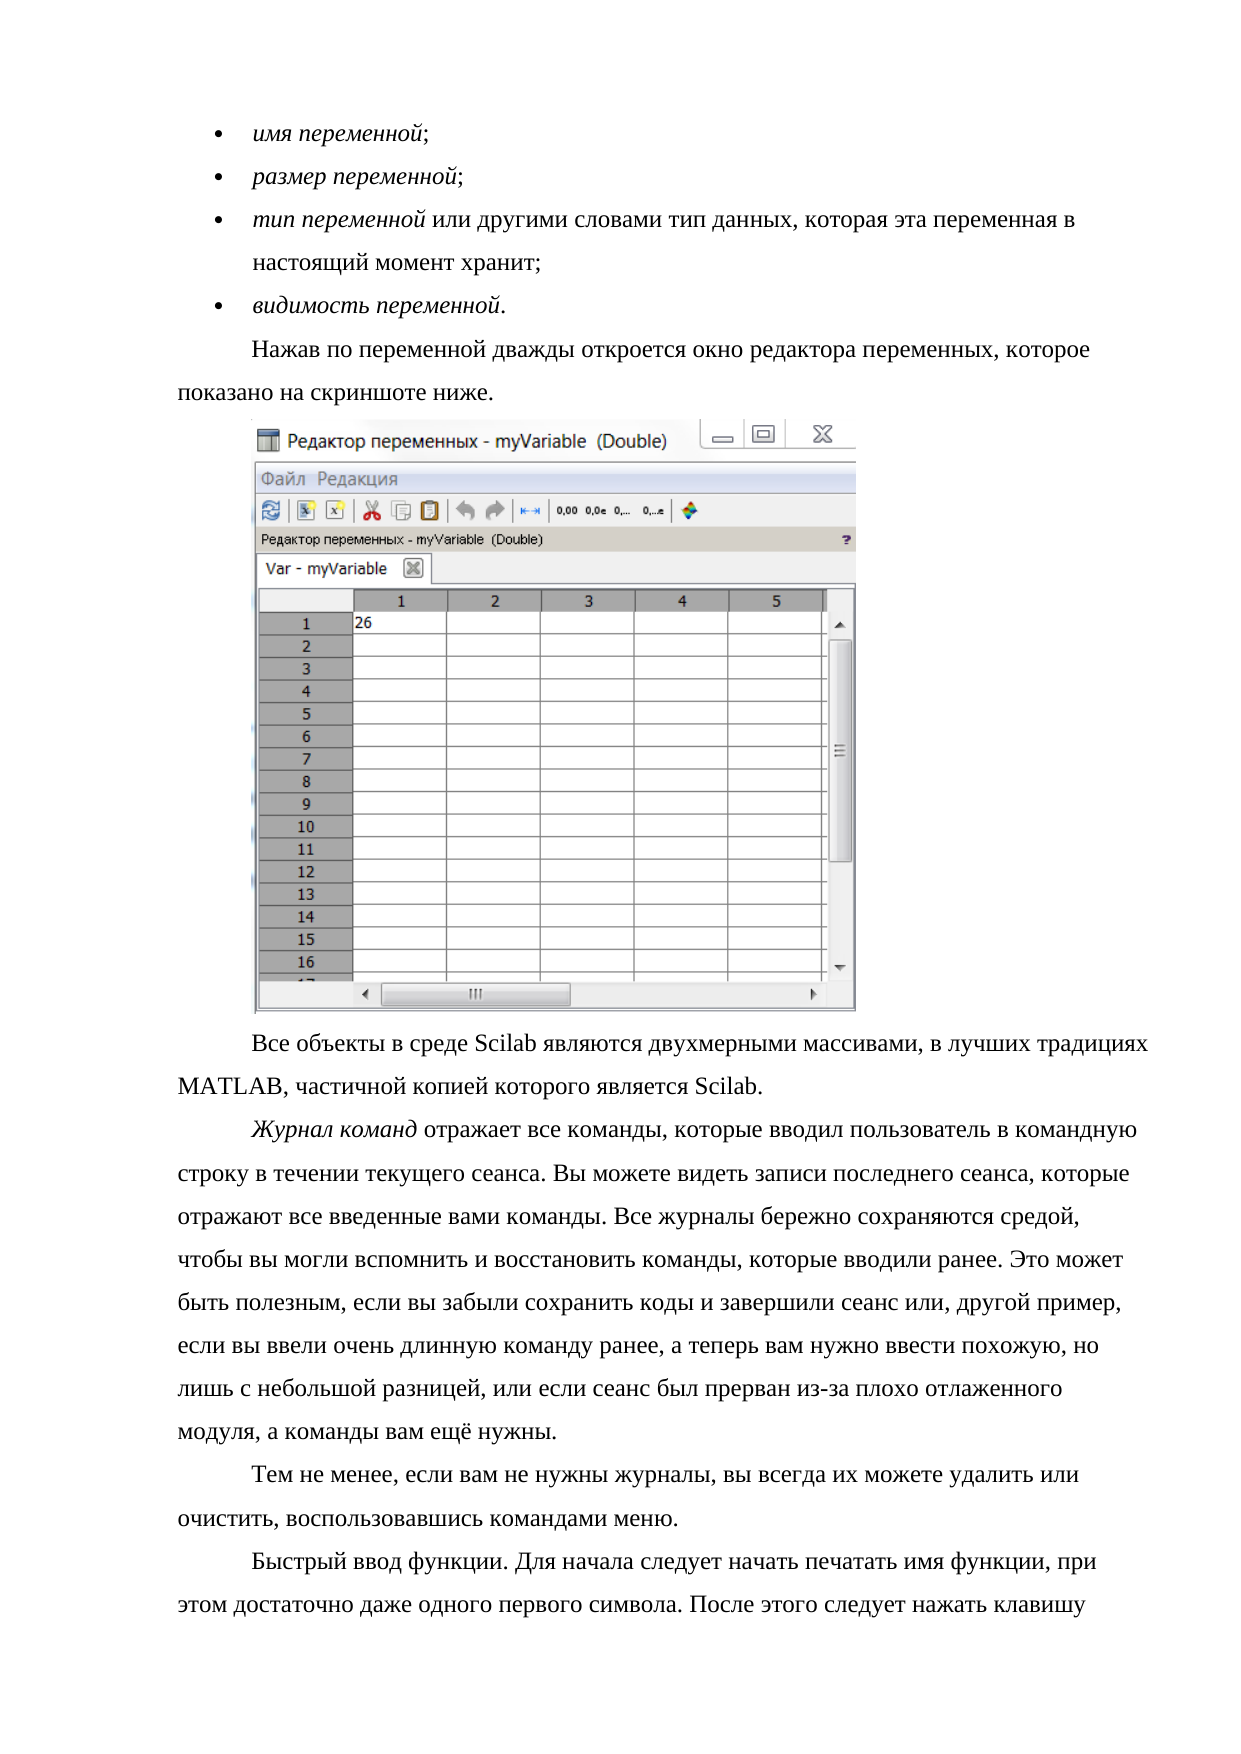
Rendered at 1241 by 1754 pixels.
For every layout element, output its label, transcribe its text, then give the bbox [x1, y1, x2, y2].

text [177, 1546, 1152, 1618]
text Тем не менее, если вам не нужны журналы, вы всегда их можете удалить или очистить, воспользовавшись командами меню. [177, 1459, 1152, 1531]
text Все объекты в среде Scilab являются двухмерными массивами, в лучших традициях MATLAB, частичной копией которого является Scilab. [177, 1028, 1152, 1100]
text Нажав по переменной дважды откроется окно редактора переменных, которое показано на скриншоте ниже. [177, 334, 1152, 406]
picture [251, 419, 856, 1014]
list имя переменной; [215, 118, 1152, 147]
text Журнал команд отражает все команды, которые вводил пользователь в командную строку в течении текущего сеанса. Вы можете видеть записи последнего сеанса, которые отражают все введенные вами команды. Все журналы бережно сохраняются средой, чтобы вы могли вспомнить и восстановить команды, которые вводили ранее. Это может быть полезным, если вы забыли сохранить коды и завершили сеанс или, другой пример, если вы ввели очень длинную команду ранее, а теперь вам нужно ввести похожую, но лишь с небольшой разницей, или если сеанс был прерван из-за плохо отлаженного модуля, а команды вам ещё нужны. [177, 1114, 1152, 1445]
list размер переменной; [215, 161, 1152, 190]
list видимость переменной. [215, 291, 1152, 319]
list тип переменной или другими словами тип данных, которая эта переменная в настоящий момент хранит; [215, 204, 1152, 276]
